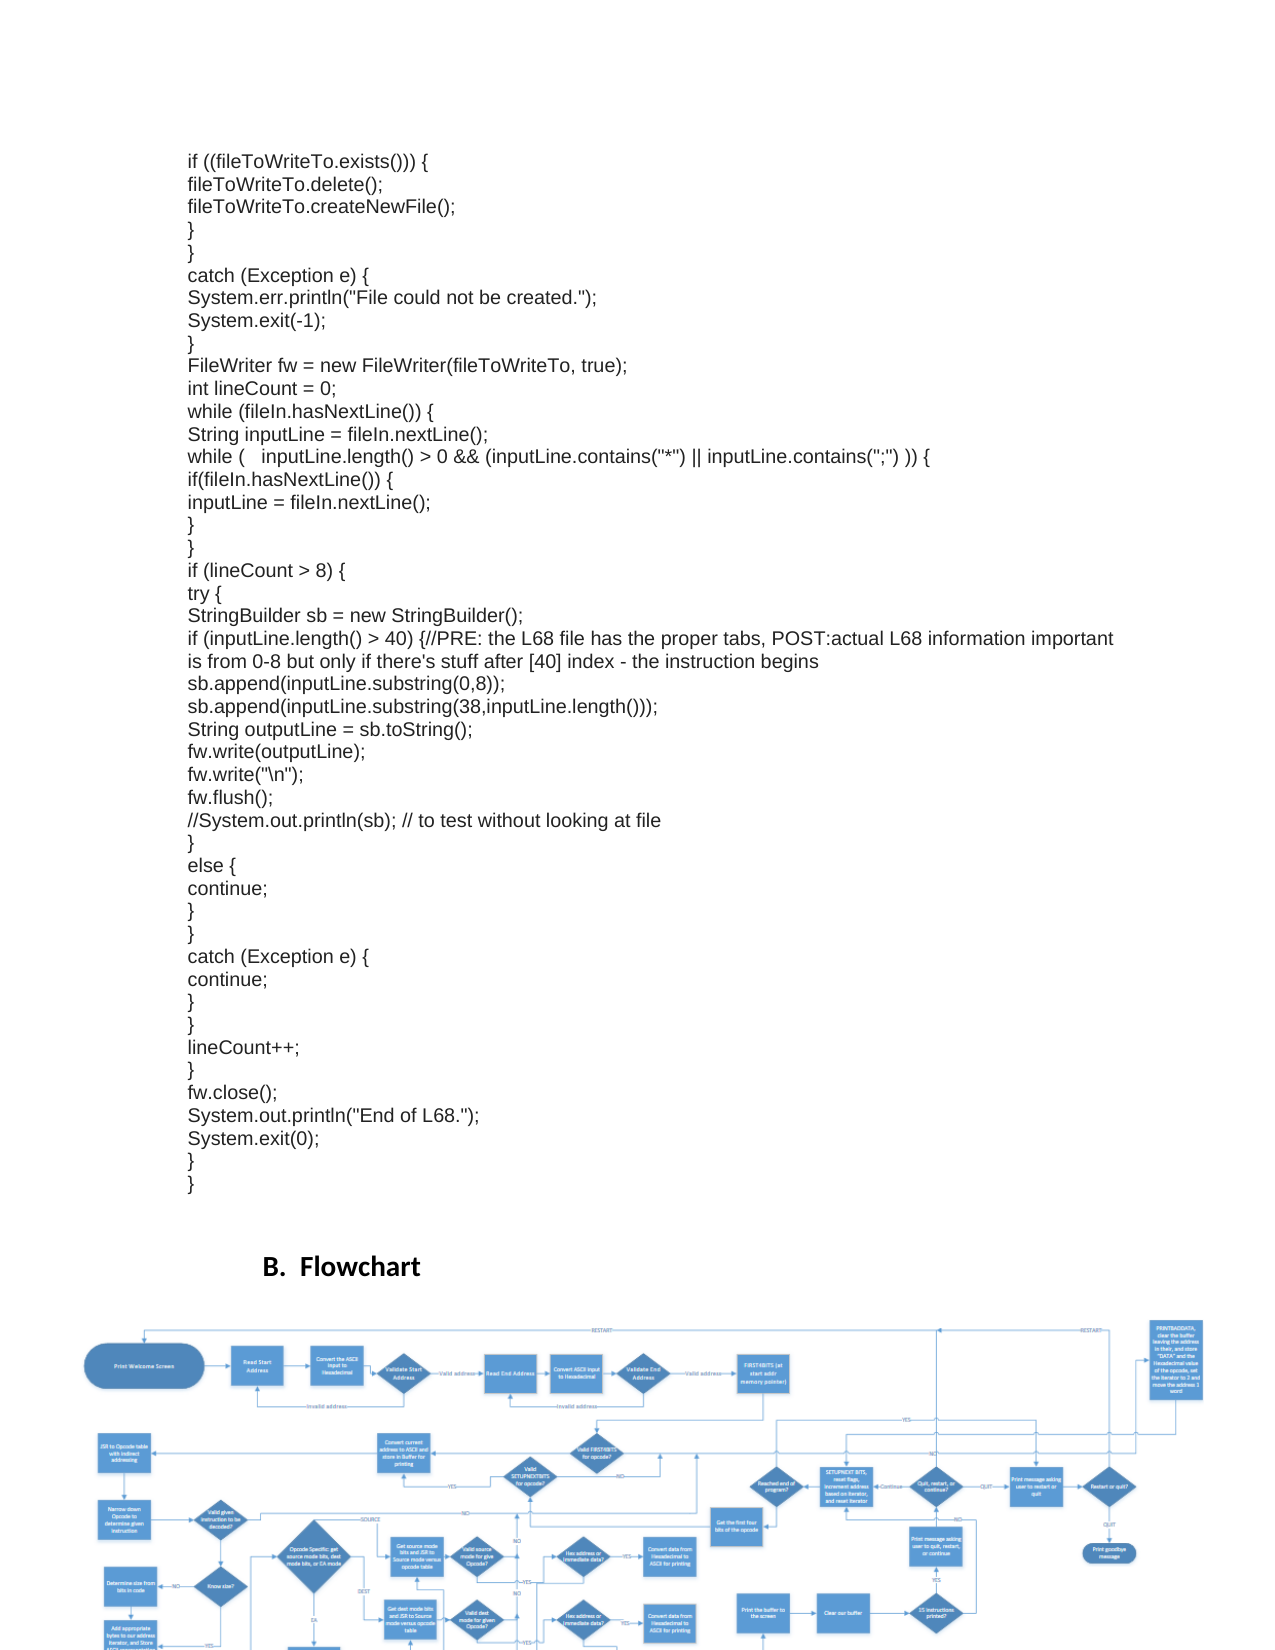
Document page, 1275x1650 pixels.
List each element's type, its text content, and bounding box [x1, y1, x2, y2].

text continue; [187, 877, 1125, 899]
text fw.close(); [187, 1081, 1125, 1104]
text } [187, 922, 1125, 945]
text try { [187, 581, 1125, 604]
text } [187, 1149, 1125, 1172]
text inputLine = fileIn.nextLine(); [187, 491, 1125, 513]
text catch (Exception e) { [187, 263, 1125, 286]
picture [71, 1319, 1204, 1650]
text if (inputLine.length() > 40) {//PRE: the L68 file has the proper tabs, POST:actual L68 information important is from 0-8 but only if there's stuff after [40] index - the instruction begins [187, 627, 1125, 672]
text fileToWriteTo.delete(); [187, 173, 1125, 195]
text System.exit(-1); [187, 309, 1125, 332]
text } [187, 831, 1125, 854]
text String inputLine = fileIn.nextLine(); [187, 422, 1125, 445]
text fw.write(outputLine); [187, 740, 1125, 763]
text } [187, 1058, 1125, 1081]
text sb.append(inputLine.substring(0,8)); [187, 672, 1125, 695]
text StringBuilder sb = new StringBuilder(); [187, 604, 1125, 627]
text fw.flush(); [187, 786, 1125, 808]
text String outputLine = sb.toString(); [187, 718, 1125, 740]
text } [187, 241, 1125, 263]
text int lineCount = 0; [187, 377, 1125, 400]
text fileToWriteTo.createNewFile(); [187, 195, 1125, 218]
text sb.append(inputLine.substring(38,inputLine.length())); [187, 695, 1125, 718]
text if(fileIn.hasNextLine()) { [187, 468, 1125, 491]
text System.err.println("File could not be created."); [187, 286, 1125, 309]
text System.exit(0); [187, 1126, 1125, 1149]
text else { [187, 854, 1125, 877]
list Flowchart [262, 1248, 1125, 1284]
text } [187, 218, 1125, 241]
text continue; [187, 967, 1125, 990]
text while ( inputLine.length() > 0 && (inputLine.contains("*") || inputLine.contains(";") )) { [187, 445, 1125, 468]
text } [187, 990, 1125, 1013]
text if (lineCount > 8) { [187, 559, 1125, 581]
text } [187, 1013, 1125, 1036]
text lineCount++; [187, 1036, 1125, 1058]
text System.out.println("End of L68."); [187, 1104, 1125, 1126]
text if ((fileToWriteTo.exists())) { [187, 150, 1125, 173]
text } [187, 1172, 1125, 1194]
text while (fileIn.hasNextLine()) { [187, 400, 1125, 422]
text } [187, 536, 1125, 559]
text catch (Exception e) { [187, 945, 1125, 967]
text } [187, 332, 1125, 354]
text //System.out.println(sb); // to test without looking at file [187, 808, 1125, 831]
text } [187, 513, 1125, 536]
text fw.write("\n"); [187, 763, 1125, 786]
text } [187, 899, 1125, 922]
text FileWriter fw = new FileWriter(fileToWriteTo, true); [187, 354, 1125, 377]
